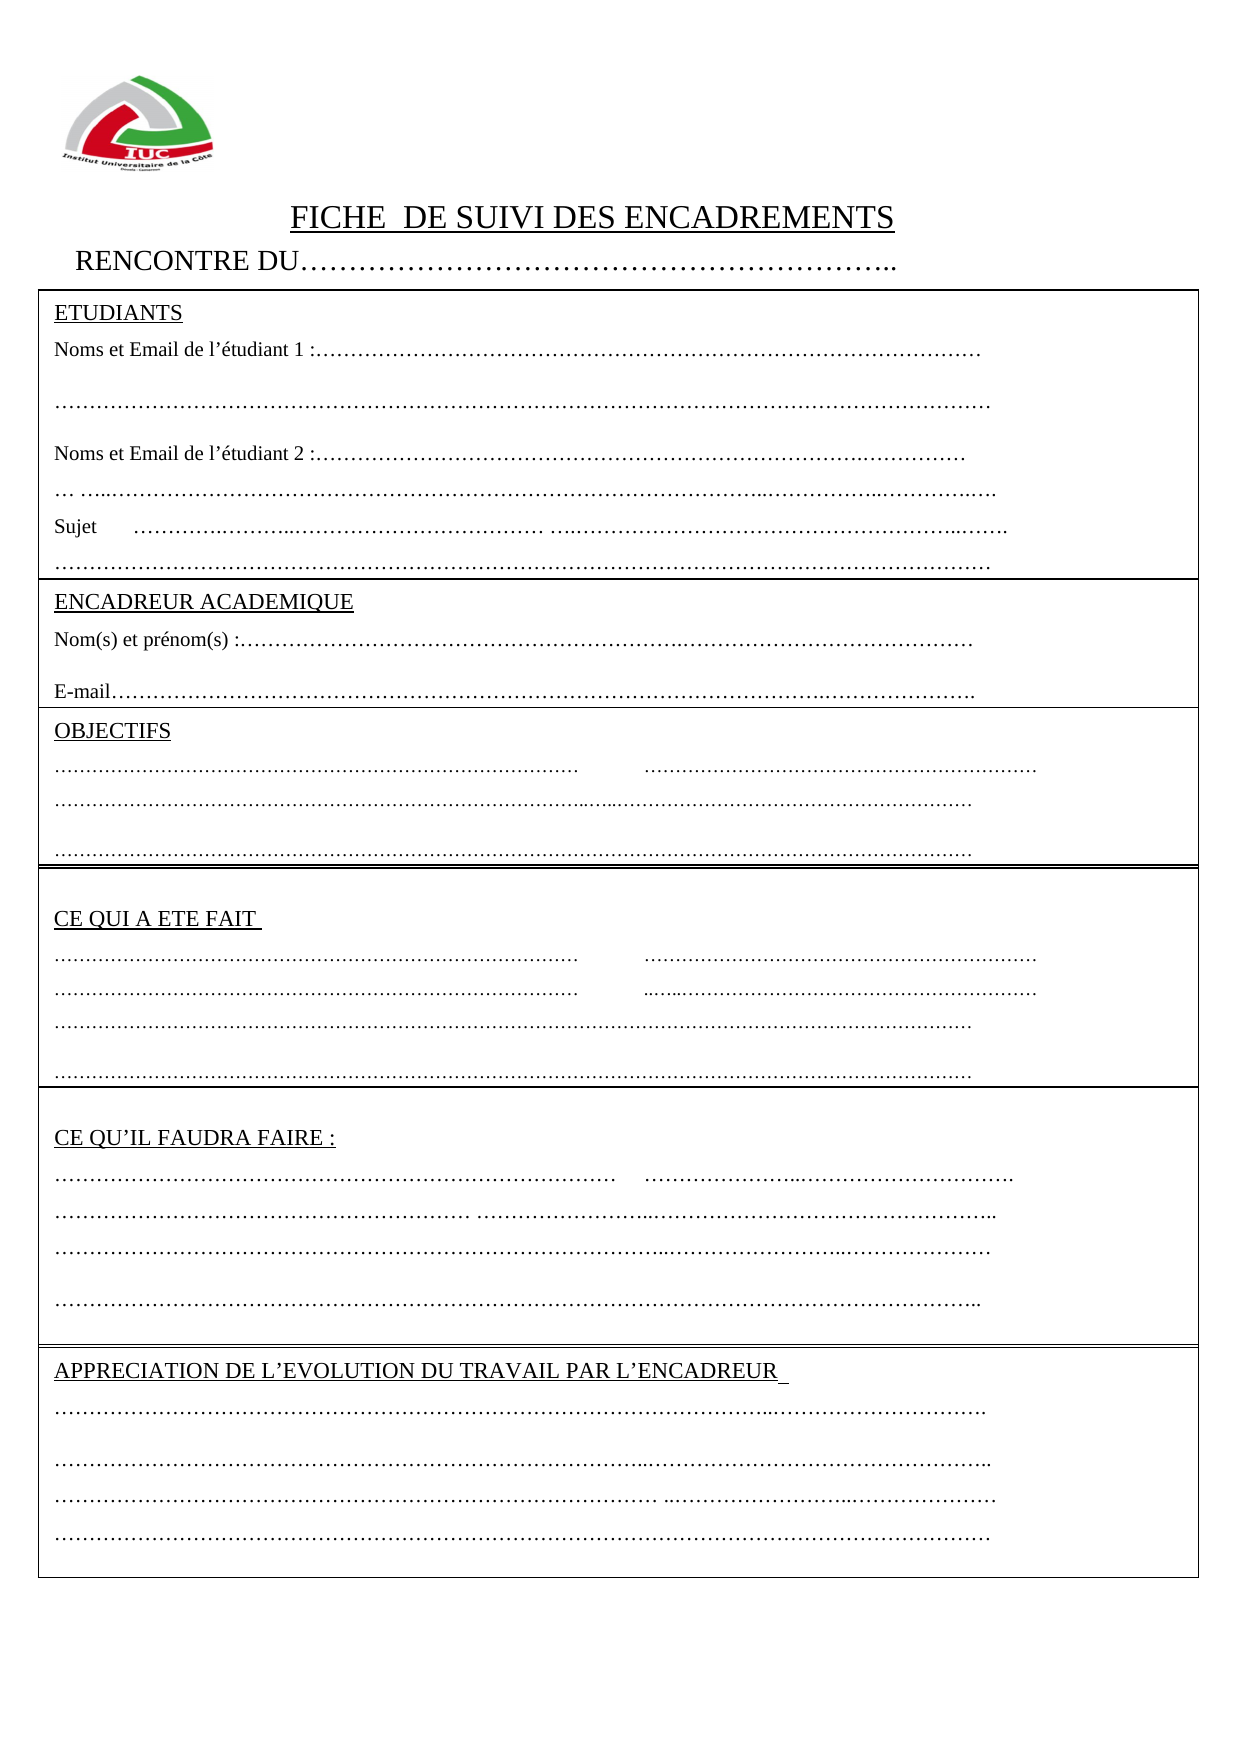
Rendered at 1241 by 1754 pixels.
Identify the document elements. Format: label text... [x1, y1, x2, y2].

table_cell OBJECTIFS ………………………………………………………………………… ……………………………………………………… …………………………………………………………………………..…..………………………………………………… ………………………………………………………………………………………………………………………………… [39, 708, 1198, 864]
text FICHE DE SUIVI DES ENCADREMENTS [61, 197, 1124, 236]
table_header ETUDIANTS Noms et Email de l’étudiant 1 :…………………………………………………………………………………… ……………………………………………………………………………………………………………………… Noms et Email de l’étudiant 2 :…………………………………………………………………….…………… … …..…………………………………………………………………………………..……………..………….…. Sujet ………….………..……………………………… ….………………………………………………..……. ……………………………………………………………………………………………………………………… [39, 291, 1198, 578]
picture [61, 75, 214, 172]
text RENCONTRE DU…………………………………………………….. [75, 243, 1166, 277]
table_cell CE QUI A ETE FAIT ………………………………………………………………………… ……………………………………………………… ………………………………………………………………………… ..…..………………………………………………… ………………………………………………………………………………………………………………………………… ………………………………………………………………………………………………………………………………… [39, 869, 1198, 1086]
table_cell ENCADREUR ACADEMIQUE Nom(s) et prénom(s) :……………………………………………………….…………………………………… E-mail………………………………………………………………………………………….…………………. [39, 580, 1198, 707]
table_cell APPRECIATION DE L’EVOLUTION DU TRAVAIL PAR L’ENCADREUR …………………………………………………………………………………………..…………………………. …………………………………………………………………………..………………………………………….. …………………………………………………………………………… ..……………………..………………… ……………………………………………………………………………………………………………………… [39, 1348, 1198, 1577]
table_cell CE QU’IL FAUDRA FAIRE : ……………………………………………………………………… …………………..…………………………. …………………………………………………… ……………………..………………………………………….. ……………………………………………………………………………..……………………..………………… …………………………………………………………………………………………………………………….. [39, 1088, 1198, 1343]
